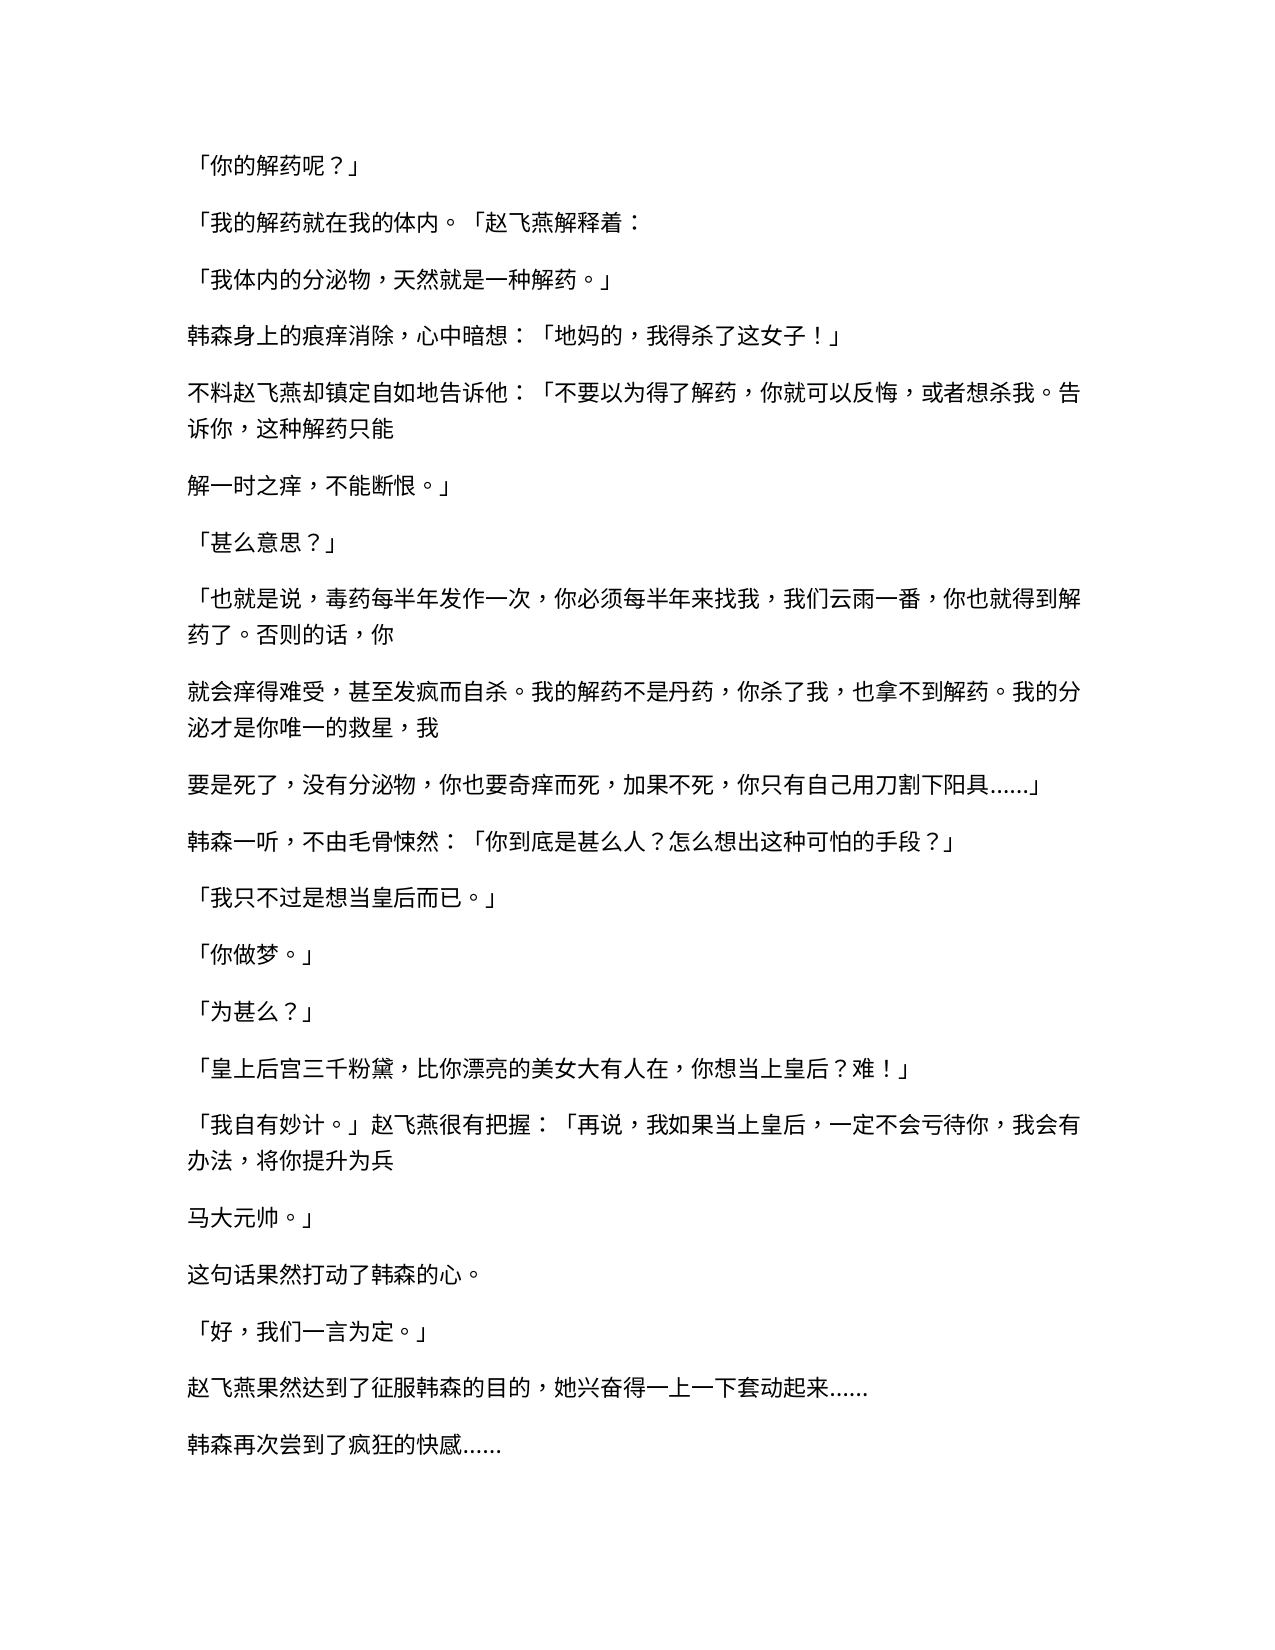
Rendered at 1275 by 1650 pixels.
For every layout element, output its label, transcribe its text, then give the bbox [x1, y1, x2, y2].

text 韩森再次尝到了疯狂的快感…… [187, 1429, 1087, 1460]
text 马大元帅。」 [187, 1202, 1087, 1233]
text 「也就是说，毒药每半年发作一次，你必须每半年来找我，我们云雨一番，你也就得到解药了。否则的话，你 [187, 583, 1087, 651]
text 「你做梦。」 [187, 939, 1087, 970]
text 赵飞燕果然达到了征服韩森的目的，她兴奋得一上一下套动起来…… [187, 1372, 1087, 1404]
text 「我自有妙计。」赵飞燕很有把握：「再说，我如果当上皇后，一定不会亏待你，我会有办法，将你提升为兵 [187, 1109, 1087, 1177]
text 韩森一听，不由毛骨悚然：「你到底是甚么人？怎么想出这种可怕的手段？」 [187, 826, 1087, 857]
text 「我体内的分泌物，天然就是一种解药。」 [187, 263, 1087, 295]
text 「你的解药呢？」 [187, 150, 1087, 181]
text 解一时之痒，不能断恨。」 [187, 470, 1087, 501]
text 「我的解药就在我的体内。「赵飞燕解释着： [187, 207, 1087, 238]
text 「甚么意思？」 [187, 527, 1087, 558]
text 要是死了，没有分泌物，你也要奇痒而死，加果不死，你只有自己用刀割下阳具……」 [187, 769, 1087, 800]
text 「我只不过是想当皇后而已。」 [187, 882, 1087, 913]
text 不料赵飞燕却镇定自如地告诉他：「不要以为得了解药，你就可以反悔，或者想杀我。告诉你，这种解药只能 [187, 377, 1087, 444]
text 「好，我们一言为定。」 [187, 1316, 1087, 1347]
text 韩森身上的痕痒消除，心中暗想：「地妈的，我得杀了这女子！」 [187, 320, 1087, 352]
text 「皇上后宫三千粉黛，比你漂亮的美女大有人在，你想当上皇后？难！」 [187, 1053, 1087, 1084]
text 「为甚么？」 [187, 996, 1087, 1027]
text 就会痒得难受，甚至发疯而自杀。我的解药不是丹药，你杀了我，也拿不到解药。我的分泌才是你唯一的救星，我 [187, 676, 1087, 743]
text 这句话果然打动了韩森的心。 [187, 1259, 1087, 1290]
